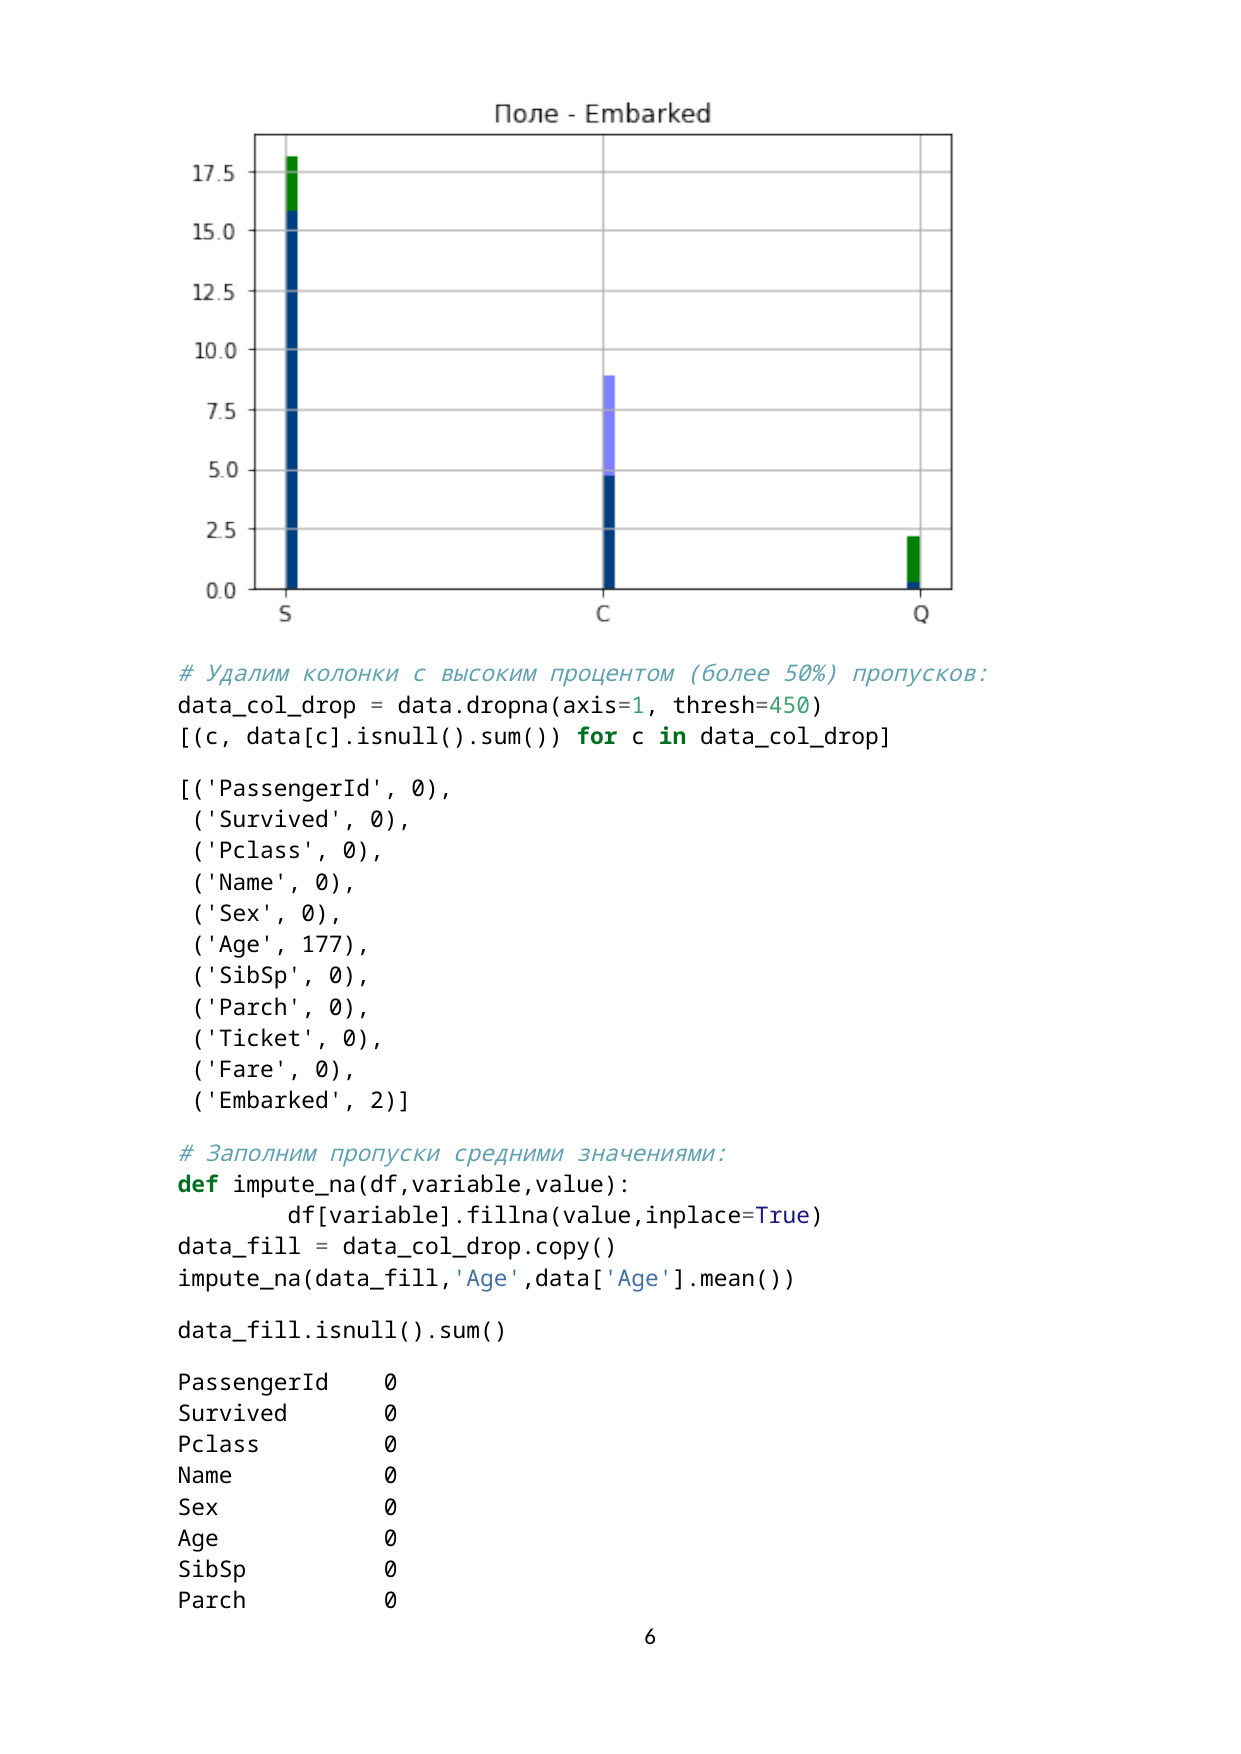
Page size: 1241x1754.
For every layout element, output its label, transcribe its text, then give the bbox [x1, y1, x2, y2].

text [('PassengerId', 0), ('Survived', 0), ('Pclass', 0), ('Name', 0), ('Sex', 0), ('Age', 177), ('SibSp', 0), ('Parch', 0), ('Ticket', 0), ('Fare', 0), ('Embarked', 2)] [177, 772, 1122, 1116]
text # Заполним пропуски средними значениями: def impute_na(df,variable,value): df[variable].fillna(value,inplace=True) data_fill = data_col_drop.copy() impute_na(data_fill,'Age',data['Age'].mean()) [177, 1137, 1122, 1293]
text # Удалим колонки с высоким процентом (более 50%) пропусков: data_col_drop = data.dropna(axis=1, thresh=450) [(c, data[c].isnull().sum()) for c in data_col_drop] [177, 657, 1122, 751]
text data_fill.isnull().sum() [177, 1314, 1122, 1345]
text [177, 1366, 1122, 1616]
picture [177, 88, 965, 639]
